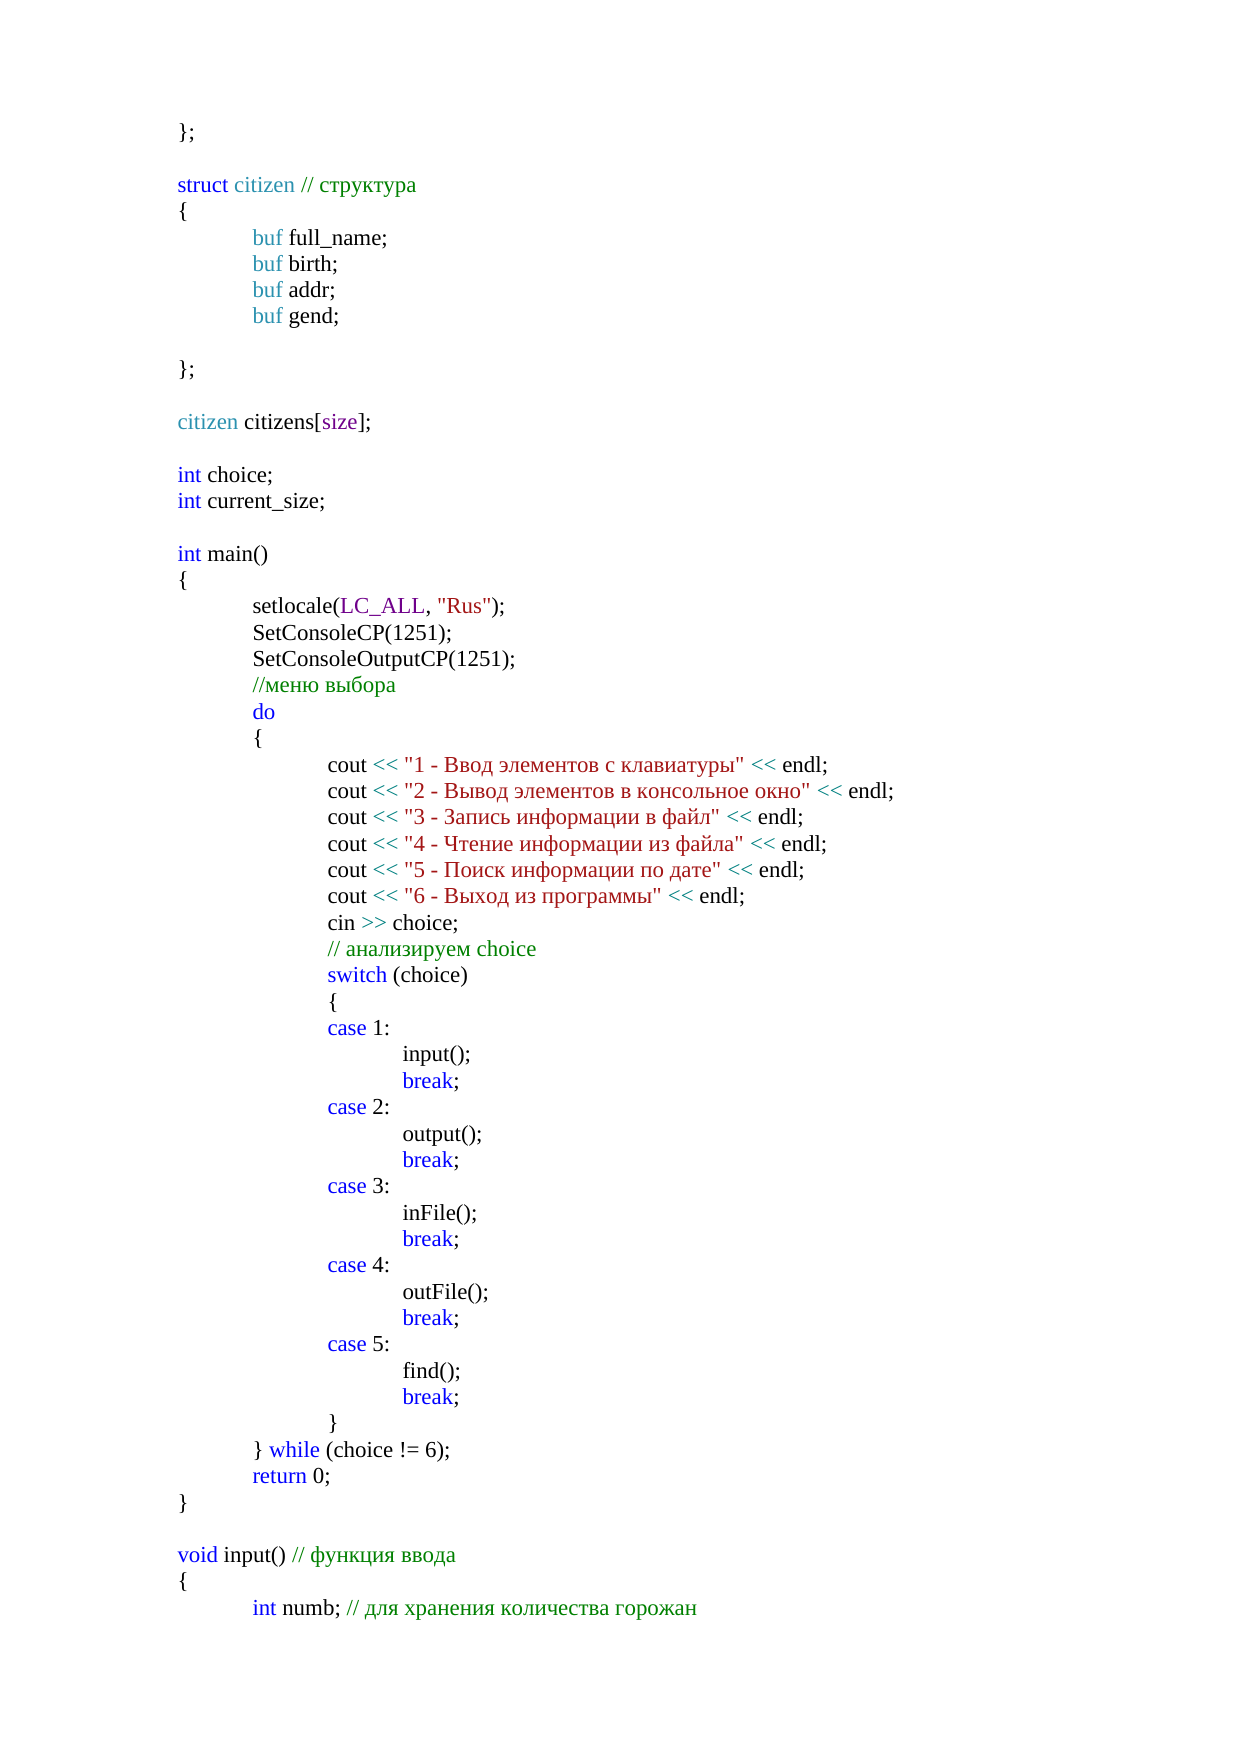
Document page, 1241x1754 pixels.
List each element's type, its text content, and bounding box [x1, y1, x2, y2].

text output(); [177, 1119, 1152, 1146]
text switch (choice) [177, 961, 1152, 988]
text int numb; // для хранения количества горожан [177, 1594, 1152, 1620]
text buf addr; [177, 276, 1152, 303]
text } while (choice != 6); [177, 1436, 1152, 1462]
text cin >> choice; [177, 909, 1152, 935]
text return 0; [177, 1462, 1152, 1488]
text buf gend; [177, 303, 1152, 329]
text } [177, 1409, 1152, 1436]
text inFile(); [177, 1199, 1152, 1225]
text cout << "6 - Выход из программы" << endl; [177, 882, 1152, 909]
text { [177, 988, 1152, 1014]
text cout << "3 - Запись информации в файл" << endl; [177, 803, 1152, 830]
text int main() [177, 540, 1152, 566]
text { [177, 197, 1152, 223]
text case 5: [177, 1330, 1152, 1357]
text cout << "4 - Чтение информации из файла" << endl; [177, 830, 1152, 856]
text int current_size; [177, 487, 1152, 513]
text break; [177, 1383, 1152, 1409]
text int choice; [177, 461, 1152, 487]
text void input() // функция ввода [177, 1541, 1152, 1568]
text SetConsoleCP(1251); [177, 619, 1152, 645]
text { [177, 724, 1152, 751]
text { [177, 1568, 1152, 1594]
text case 4: [177, 1251, 1152, 1278]
text //меню выбора [177, 672, 1152, 698]
text break; [177, 1304, 1152, 1330]
text struct citizen // структура [177, 171, 1152, 197]
text // анализируем choice [177, 935, 1152, 961]
text buf birth; [177, 250, 1152, 276]
text cout << "5 - Поиск информации по дате" << endl; [177, 856, 1152, 882]
text SetConsoleOutputCP(1251); [177, 645, 1152, 672]
text case 2: [177, 1093, 1152, 1119]
text case 1: [177, 1014, 1152, 1041]
text outFile(); [177, 1278, 1152, 1304]
text } [177, 1488, 1152, 1515]
text }; [177, 118, 1152, 144]
text citizen citizens[size]; [177, 408, 1152, 434]
text break; [177, 1146, 1152, 1172]
text break; [177, 1225, 1152, 1251]
text input(); [177, 1041, 1152, 1067]
text setlocale(LC_ALL, "Rus"); [177, 592, 1152, 619]
text buf full_name; [177, 223, 1152, 250]
text cout << "1 - Ввод элементов с клавиатуры" << endl; [177, 751, 1152, 777]
text do [177, 698, 1152, 724]
text }; [177, 355, 1152, 382]
text find(); [177, 1357, 1152, 1383]
text break; [177, 1067, 1152, 1093]
text { [177, 566, 1152, 592]
text cout << "2 - Вывод элементов в консольное окно" << endl; [177, 777, 1152, 803]
text case 3: [177, 1172, 1152, 1199]
